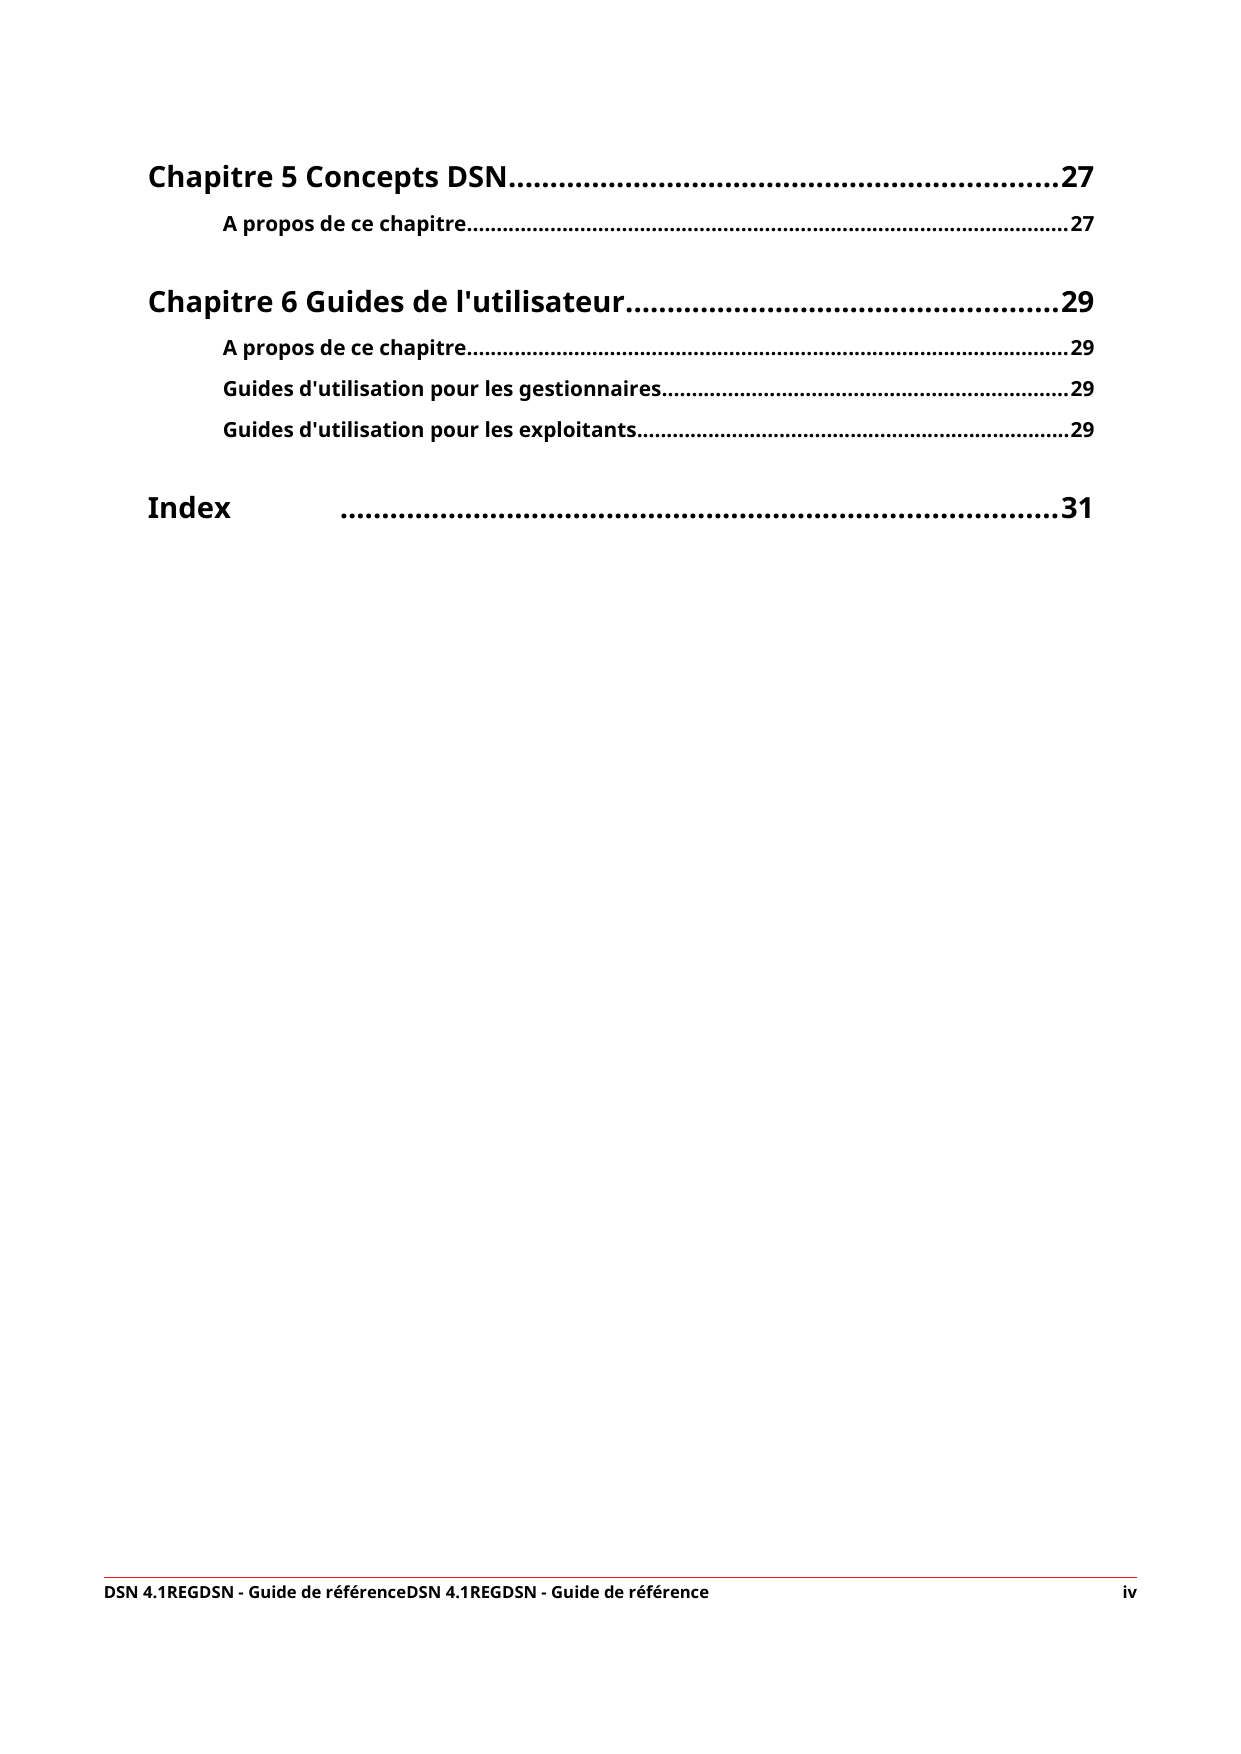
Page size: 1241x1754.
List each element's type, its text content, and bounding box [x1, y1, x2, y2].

text Chapitre 6 Guides de l'utilisateur 29 [148, 281, 1092, 321]
text Chapitre 5 Concepts DSN 27 [148, 157, 1092, 196]
text Guides d'utilisation pour les exploitants 29 [223, 415, 1092, 444]
text A propos de ce chapitre 27 [223, 209, 1092, 237]
text A propos de ce chapitre 29 [223, 333, 1092, 362]
text Index 31 [148, 487, 1092, 527]
text Guides d'utilisation pour les gestionnaires 29 [223, 374, 1092, 403]
